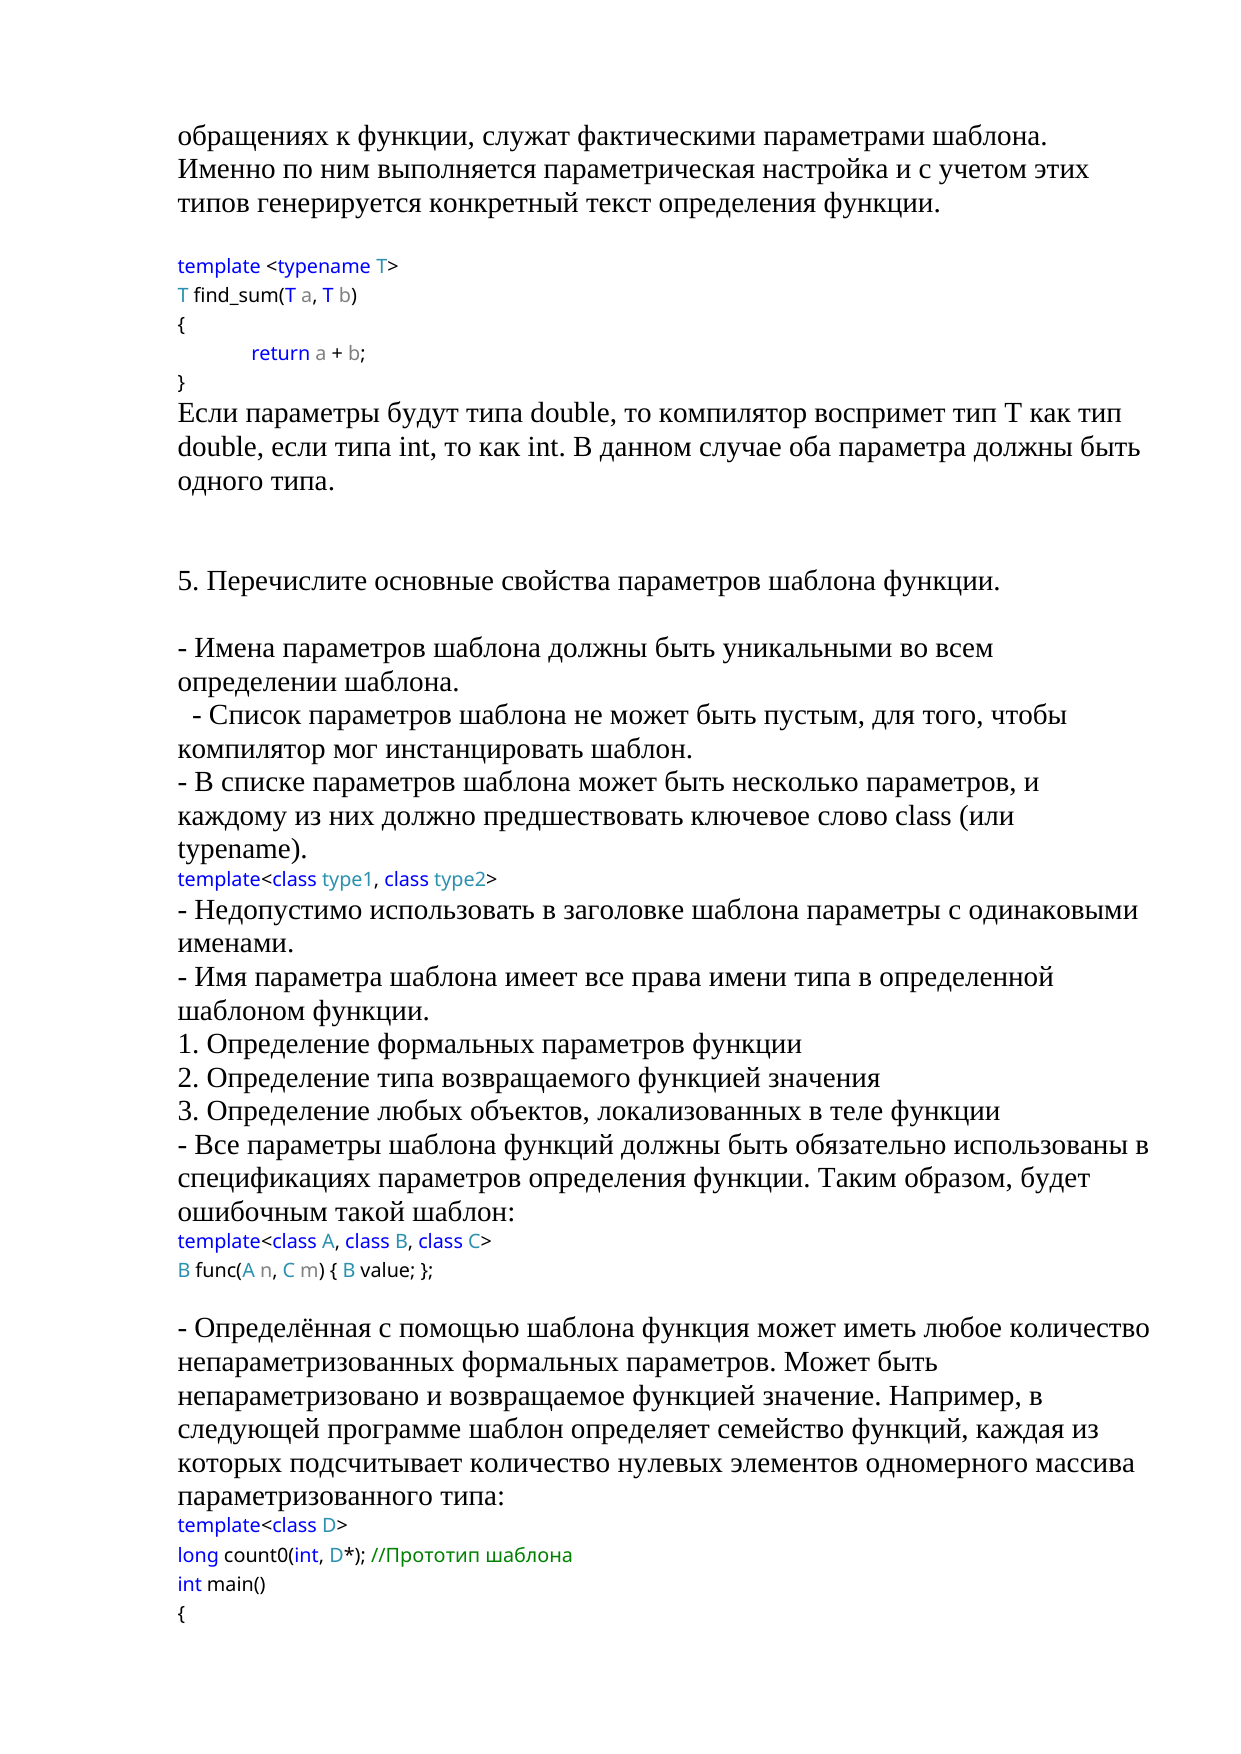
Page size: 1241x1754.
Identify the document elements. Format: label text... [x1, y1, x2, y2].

list - Недопустимо использовать в заголовке шаблона параметры с одинаковыми именами. [177, 892, 1152, 959]
list Определение формальных параметров функции [177, 1026, 1152, 1060]
list - Все параметры шаблона функций должны быть обязательно использованы в спецификациях параметров определения функции. Таким образом, будет ошибочным такой шаблон: [177, 1127, 1152, 1227]
list - Список параметров шаблона не может быть пустым, для того, чтобы компилятор мог инстанцировать шаблон. [177, 697, 1152, 764]
list Если параметры будут типа double, то компилятор воспримет тип T как тип double, если типа int, то как int. В данном случае оба параметра должны быть одного типа. [177, 396, 1152, 496]
text return a + b; [177, 339, 1152, 366]
text int main() [177, 1570, 1152, 1597]
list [177, 118, 1152, 219]
list } [177, 368, 1152, 396]
list B func(A n, C m) { B value; }; [177, 1257, 1152, 1283]
text template<class A, class B, class C> [177, 1227, 1152, 1254]
list - Определённая с помощью шаблона функция может иметь любое количество непараметризованных формальных параметров. Может быть непараметризовано и возвращаемое функцией значение. Например, в следующей программе шаблон определяет семейство функций, каждая из которых подсчитывает количество нулевых элементов одномерного массива параметризованного типа: [177, 1311, 1152, 1512]
list Определение типа возвращаемого функцией значения [177, 1060, 1152, 1093]
list - Имена параметров шаблона должны быть уникальными во всем определении шаблона. [177, 630, 1152, 697]
list - В списке параметров шаблона может быть несколько параметров, и каждому из них должно предшествовать ключевое слово class (или typename). [177, 764, 1152, 865]
list template<class type1, class type2> [177, 865, 1152, 892]
text template <typename T> [177, 252, 1152, 279]
text { [177, 310, 1152, 337]
list Перечислите основные свойства параметров шаблона функции. [177, 563, 1152, 597]
text long count0(int, D*); //Прототип шаблона [177, 1541, 1152, 1568]
text T find_sum(T a, T b) [177, 281, 1152, 308]
text template<class D> [177, 1512, 1152, 1539]
list - Имя параметра шаблона имеет все права имени типа в определенной шаблоном функции. [177, 959, 1152, 1026]
text { [177, 1599, 1152, 1626]
list Определение любых объектов, локализованных в теле функции [177, 1093, 1152, 1127]
